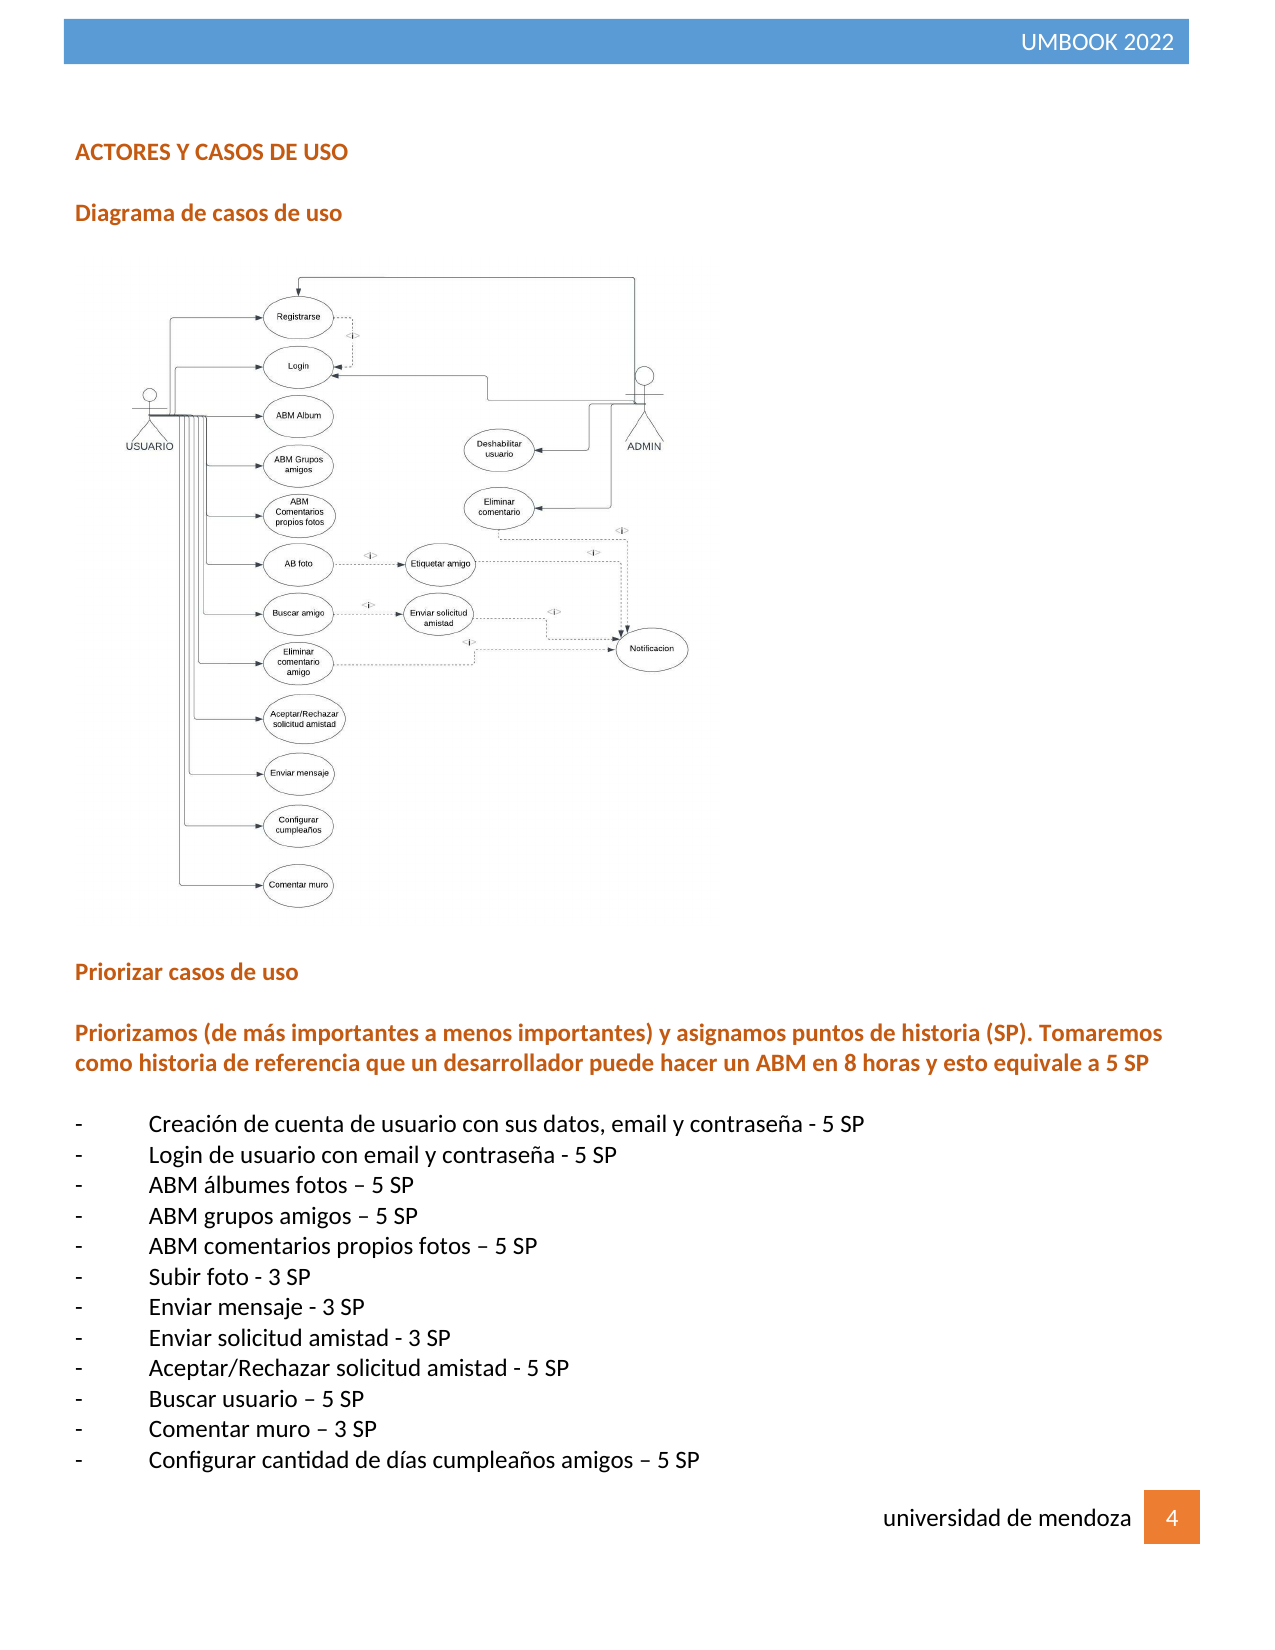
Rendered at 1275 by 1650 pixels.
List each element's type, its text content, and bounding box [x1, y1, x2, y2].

text - ABM comentarios propios fotos – 5 SP [75, 1231, 1200, 1261]
text - Subir foto - 3 SP [75, 1261, 1200, 1292]
text Priorizar casos de uso [75, 956, 1200, 986]
text Priorizamos (de más importantes a menos importantes) y asignamos puntos de historia (SP). Tomaremos como historia de referencia que un desarrollador puede hacer un ABM en 8 horas y esto equivale a 5 SP [75, 1017, 1200, 1078]
text - Configurar cantidad de días cumpleaños amigos – 5 SP [75, 1444, 1200, 1475]
text - Enviar mensaje - 3 SP [75, 1292, 1200, 1322]
text - Creación de cuenta de usuario con sus datos, email y contraseña - 5 SP [75, 1108, 1200, 1139]
text - Aceptar/Rechazar solicitud amistad - 5 SP [75, 1353, 1200, 1383]
text Diagrama de casos de uso [75, 197, 1200, 228]
text - ABM grupos amigos – 5 SP [75, 1200, 1200, 1231]
text - ABM álbumes fotos – 5 SP [75, 1169, 1200, 1200]
text ACTORES Y CASOS DE USO [75, 136, 1200, 167]
text - Login de usuario con email y contraseña - 5 SP [75, 1139, 1200, 1169]
text - Comentar muro – 3 SP [75, 1414, 1200, 1444]
text - Buscar usuario – 5 SP [75, 1383, 1200, 1414]
text - Enviar solicitud amistad - 3 SP [75, 1322, 1200, 1353]
picture [75, 258, 719, 926]
